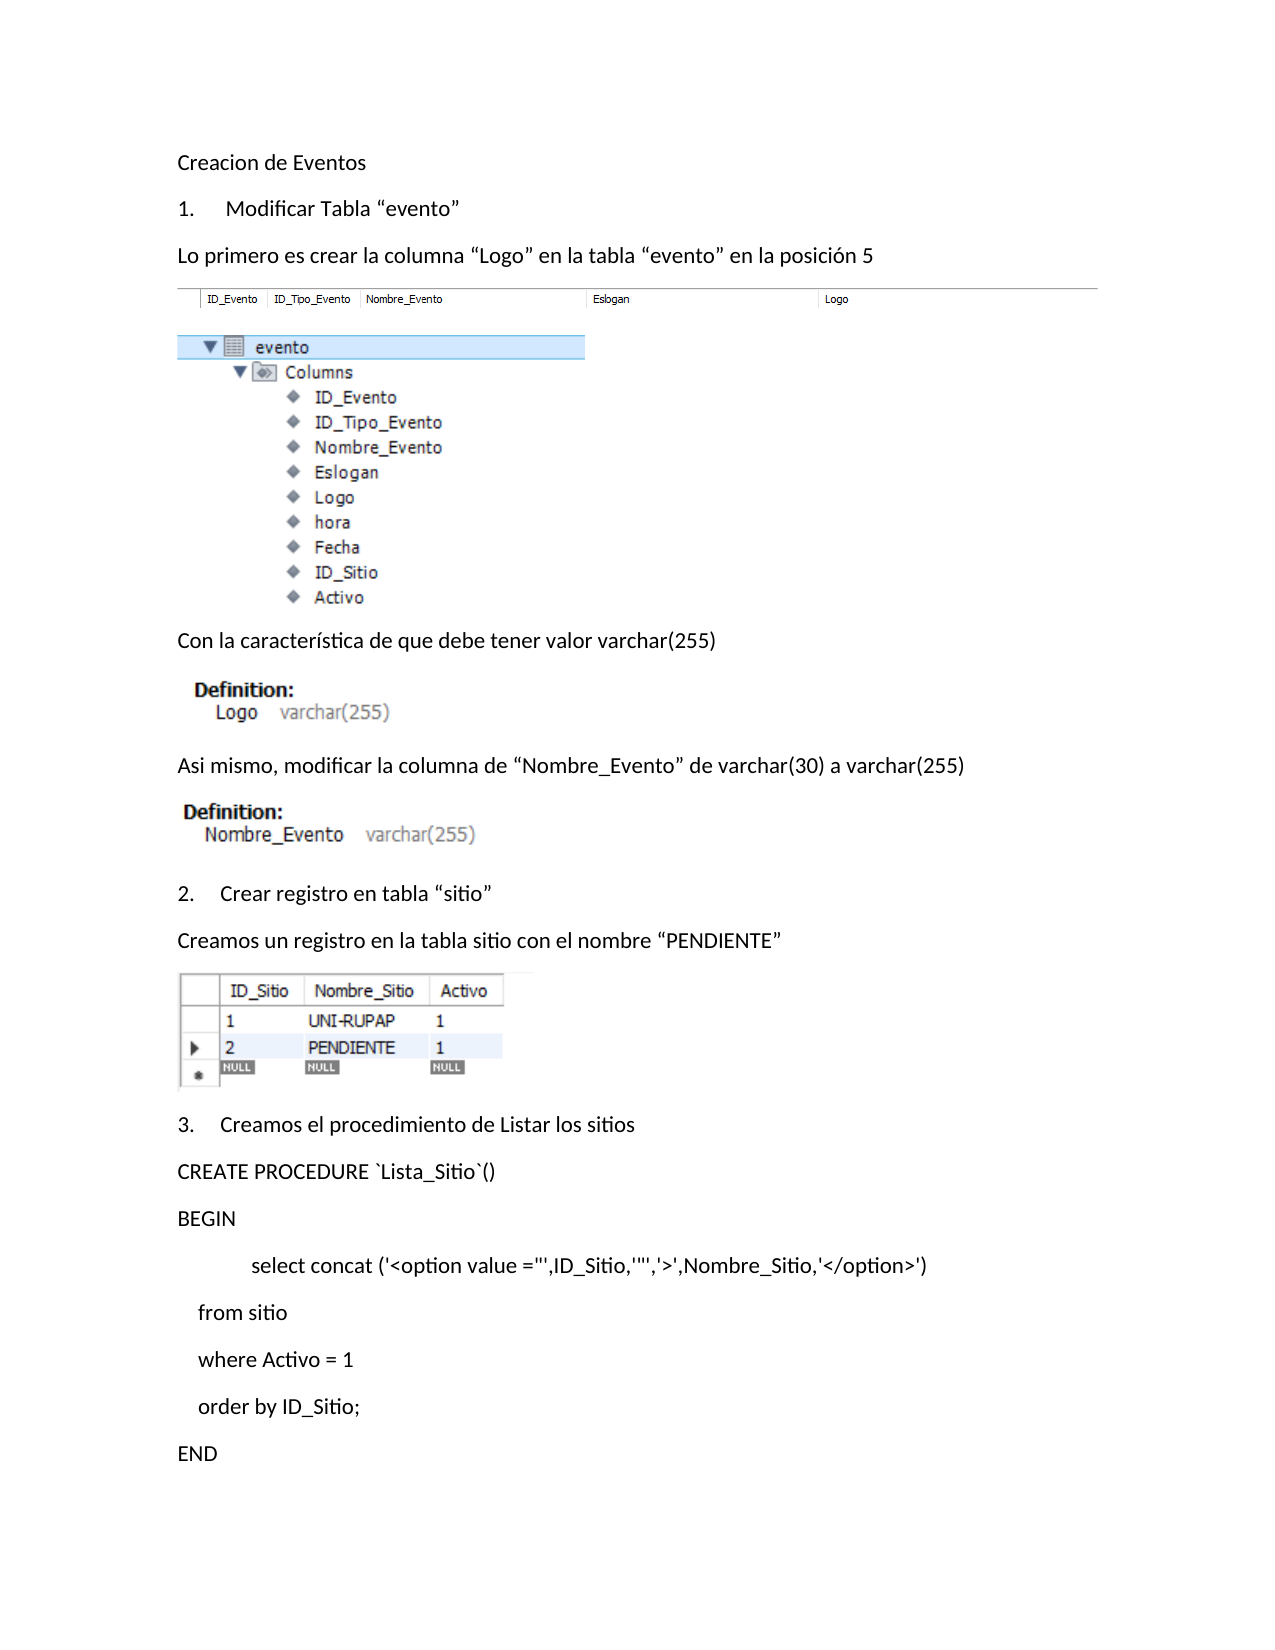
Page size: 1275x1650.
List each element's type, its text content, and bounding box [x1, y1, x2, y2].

picture [177, 972, 534, 1092]
text Lo primero es crear la columna “Logo” en la tabla “evento” en la posición 5 [177, 241, 1098, 269]
text order by ID_Sitio; [177, 1392, 1098, 1420]
text Asi mismo, modificar la columna de “Nombre_Evento” de varchar(30) a varchar(255) [177, 751, 1098, 779]
picture [177, 672, 404, 732]
text where Activo = 1 [177, 1345, 1098, 1373]
text from sitio [177, 1298, 1098, 1326]
text CREATE PROCEDURE `Lista_Sitio`() [177, 1157, 1098, 1185]
text Creacion de Eventos [177, 148, 1098, 176]
text 2. Crear registro en tabla “sitio” [177, 879, 1098, 907]
text 3. Creamos el procedimiento de Listar los sitios [177, 1111, 1098, 1138]
text END [177, 1439, 1098, 1467]
text Con la característica de que debe tener valor varchar(255) [177, 626, 1098, 654]
picture [177, 335, 585, 607]
text Creamos un registro en la tabla sitio con el nombre “PENDIENTE” [177, 926, 1098, 954]
picture [177, 797, 496, 861]
text select concat ('<option value ="',ID_Sitio,'"','>',Nombre_Sitio,'</option>') [177, 1251, 1098, 1279]
picture [177, 288, 1098, 308]
text 1. Modificar Tabla “evento” [177, 194, 1098, 222]
text BEGIN [177, 1204, 1098, 1232]
